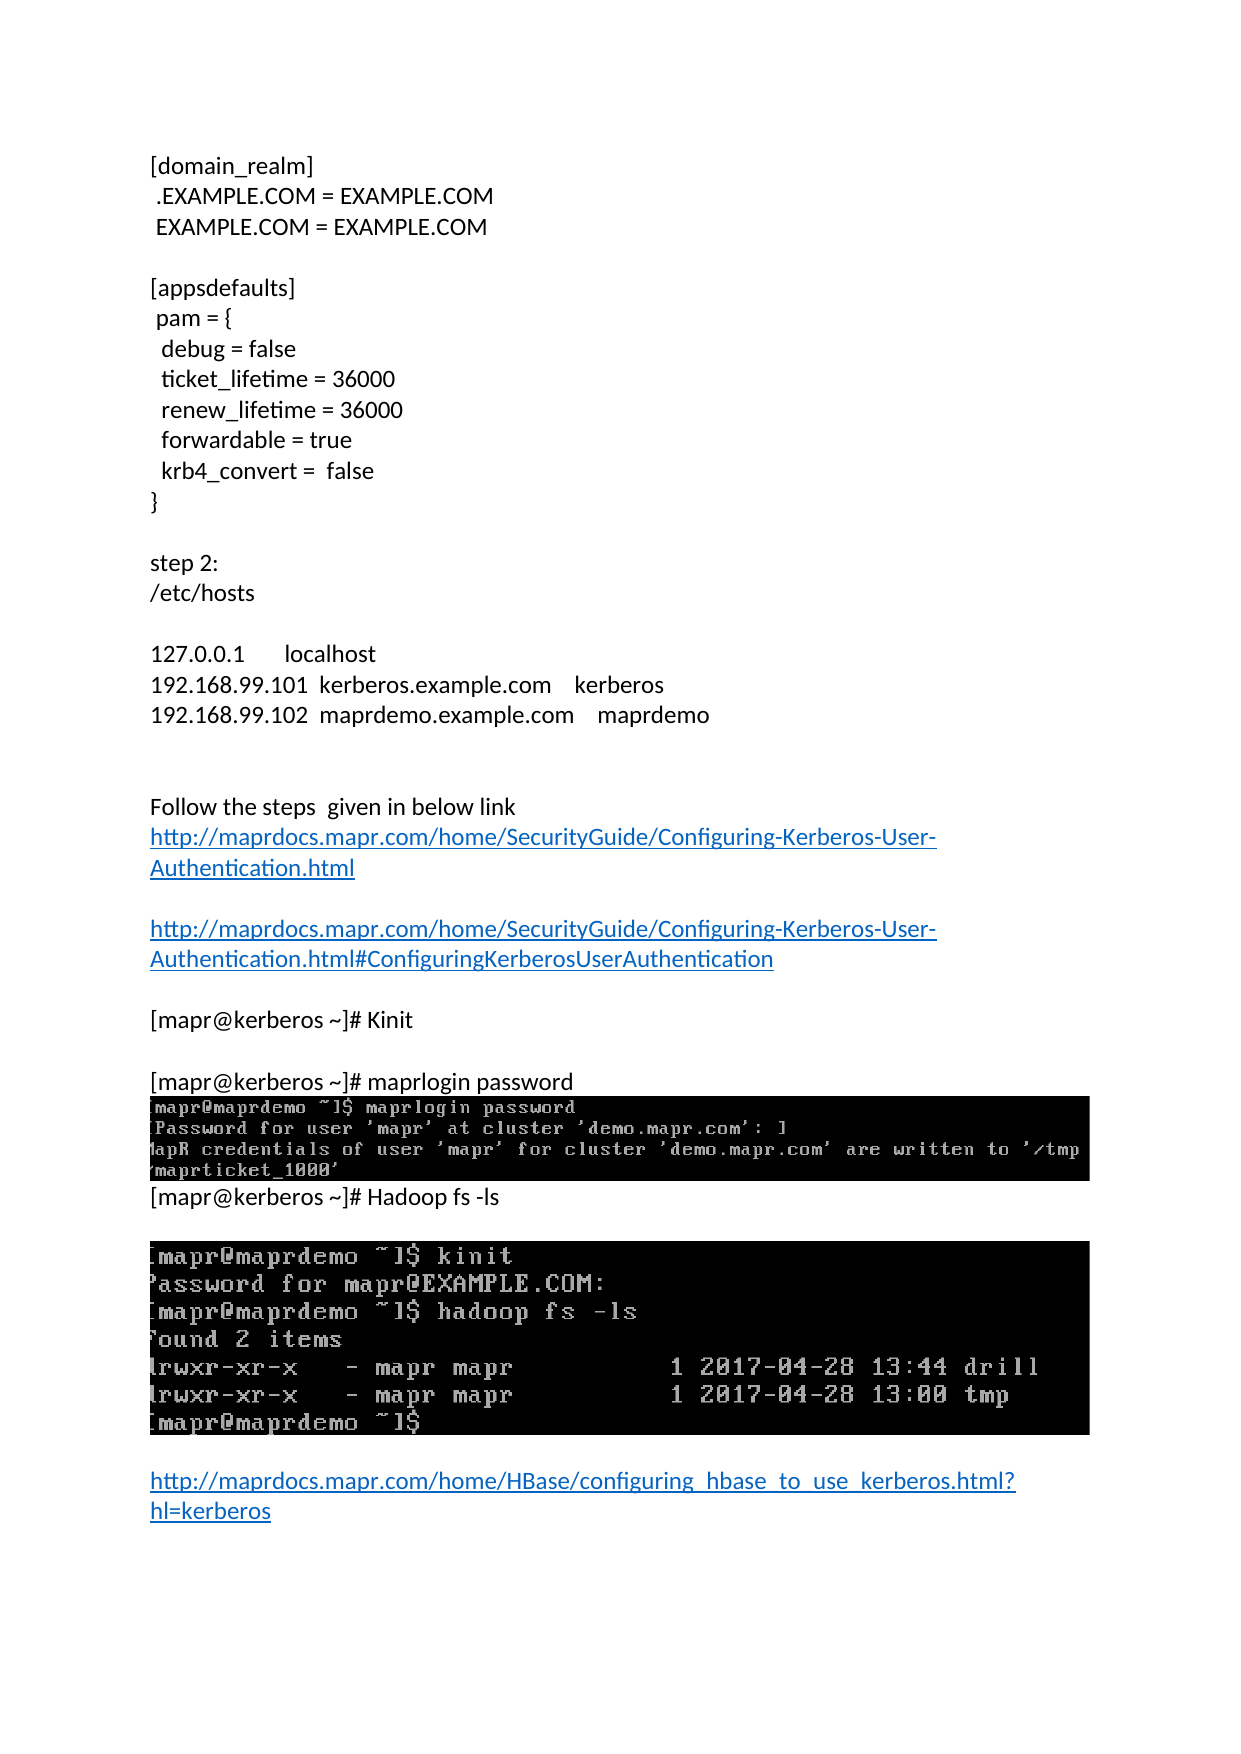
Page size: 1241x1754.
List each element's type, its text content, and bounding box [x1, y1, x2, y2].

text pam = { [150, 303, 1090, 333]
text http://maprdocs.mapr.com/home/SecurityGuide/Configuring-Kerberos-User-Authentication.html#ConfiguringKerberosUserAuthentication [150, 913, 1090, 974]
picture [150, 1096, 1090, 1181]
text [mapr@kerberos ~]# maprlogin password [150, 1066, 1090, 1096]
text renew_lifetime = 36000 [150, 394, 1090, 425]
picture [150, 1241, 1090, 1435]
text http://maprdocs.mapr.com/home/HBase/configuring_hbase_to_use_kerberos.html?hl=kerberos [150, 1465, 1090, 1526]
text [mapr@kerberos ~]# Kinit [150, 1004, 1090, 1035]
text 192.168.99.102 maprdemo.example.com maprdemo [150, 699, 1090, 730]
text http://maprdocs.mapr.com/home/SecurityGuide/Configuring-Kerberos-User-Authentication.html [150, 821, 1090, 882]
text [appsdefaults] [150, 272, 1090, 303]
text /etc/hosts [150, 577, 1090, 608]
text } [150, 486, 1090, 516]
text 127.0.0.1 localhost [150, 638, 1090, 669]
text debug = false [150, 333, 1090, 364]
text forwardable = true [150, 425, 1090, 455]
text ticket_lifetime = 36000 [150, 364, 1090, 394]
text [domain_realm] [150, 150, 1090, 181]
text [mapr@kerberos ~]# Hadoop fs -ls [150, 1181, 1090, 1211]
text 192.168.99.101 kerberos.example.com kerberos [150, 669, 1090, 699]
text .EXAMPLE.COM = EXAMPLE.COM [150, 181, 1090, 211]
text krb4_convert = false [150, 455, 1090, 486]
text Follow the steps given in below link [150, 791, 1090, 821]
text step 2: [150, 547, 1090, 577]
text EXAMPLE.COM = EXAMPLE.COM [150, 211, 1090, 242]
